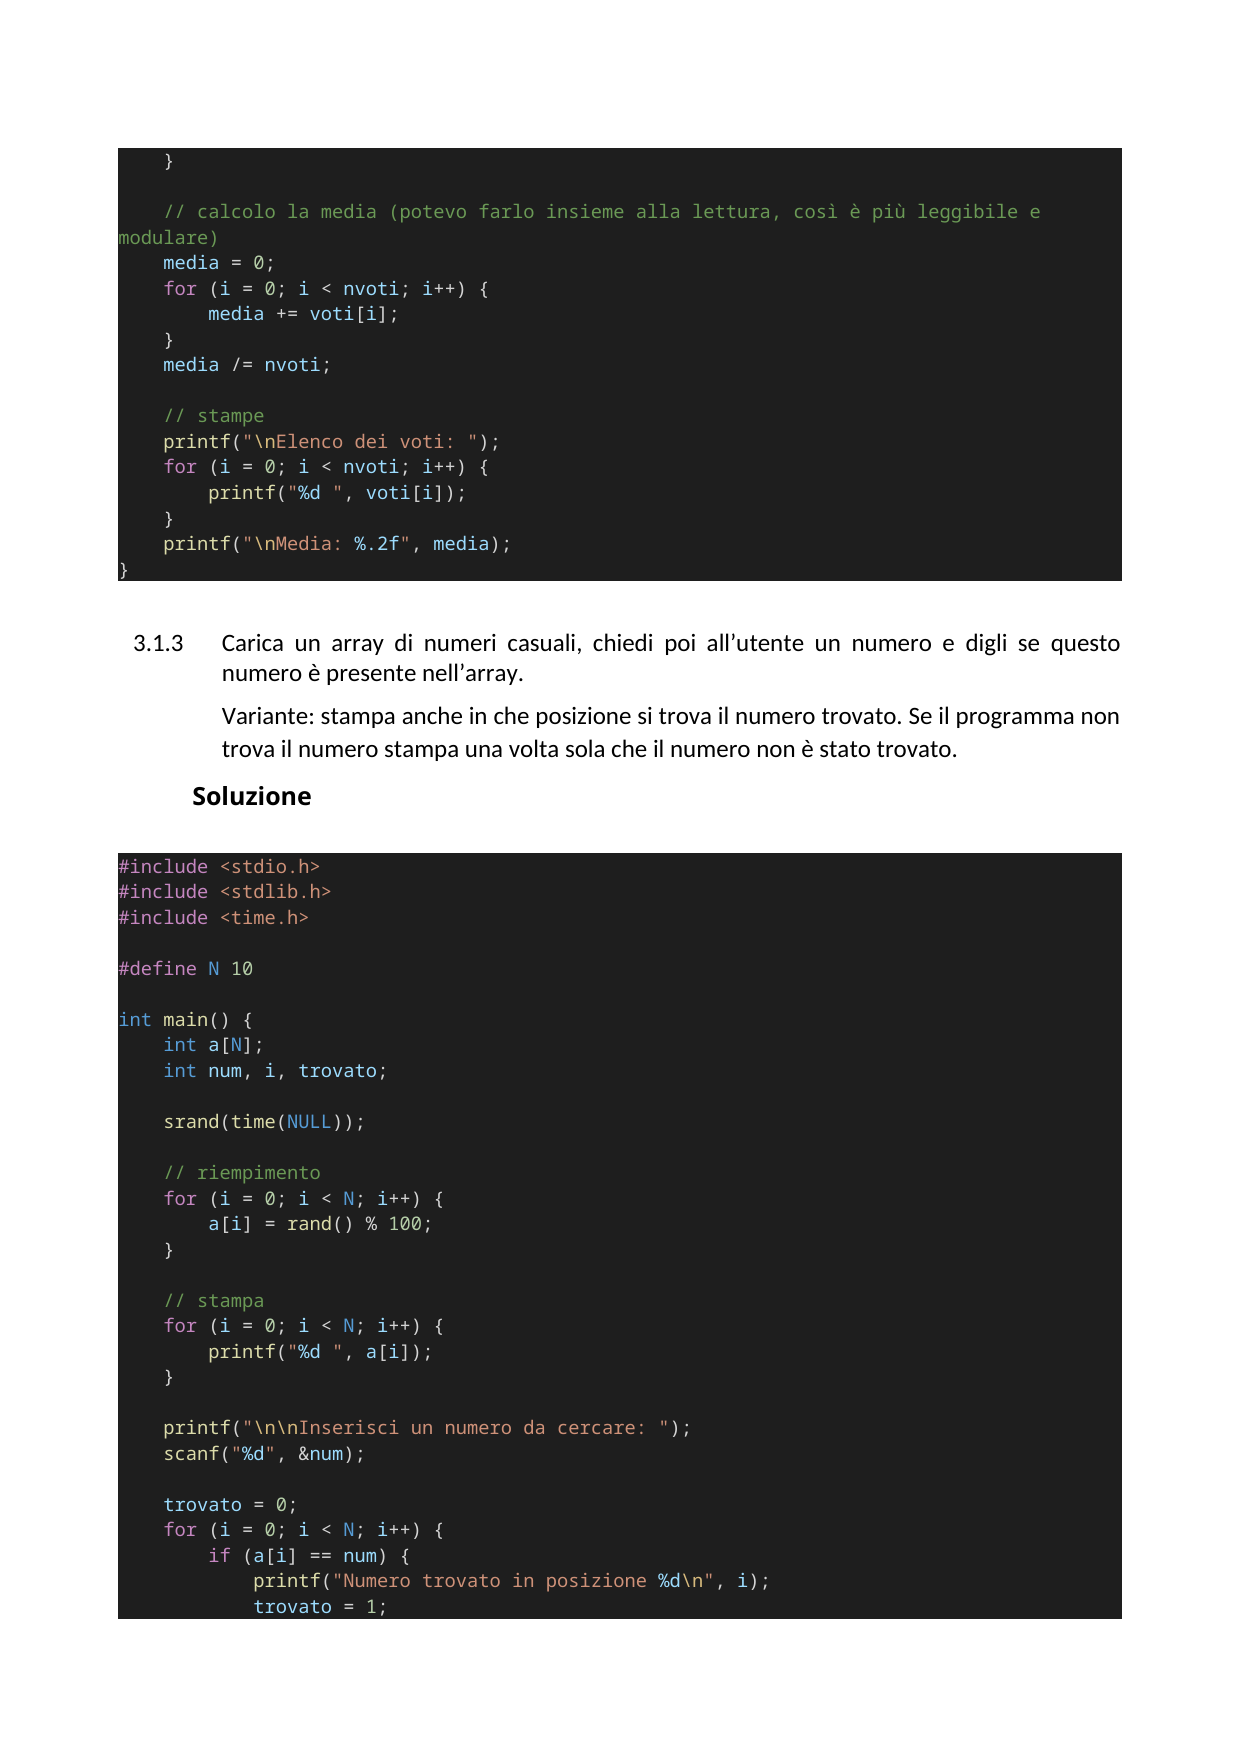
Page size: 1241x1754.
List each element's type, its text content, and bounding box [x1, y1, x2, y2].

text srand(time(NULL)); [118, 1108, 1122, 1134]
text Variante: stampa anche in che posizione si trova il numero trovato. Se il programma non trova il numero stampa una volta sola che il numero non è stato trovato. [222, 700, 1122, 764]
text int main() { [118, 1006, 1122, 1032]
text printf("%d ", voti[i]); [118, 479, 1122, 505]
text int num, i, trovato; [118, 1057, 1122, 1083]
text trovato = 0; [118, 1491, 1122, 1517]
text media /= nvoti; [118, 352, 1122, 377]
text trovato = 1; [118, 1593, 1122, 1619]
text #include <stdlib.h> [118, 878, 1122, 904]
text for (i = 0; i < N; i++) { [118, 1185, 1122, 1210]
text // calcolo la media (potevo farlo insieme alla lettura, così è più leggibile e modulare) [118, 199, 1122, 250]
text // riempimento [118, 1159, 1122, 1185]
text #include <time.h> [118, 904, 1122, 929]
text printf("\nElenco dei voti: "); [118, 428, 1122, 454]
text int a[N]; [118, 1032, 1122, 1057]
text } [118, 556, 1122, 581]
text for (i = 0; i < N; i++) { [118, 1312, 1122, 1338]
text // stampa [118, 1287, 1122, 1312]
text #include <stdio.h> [118, 853, 1122, 878]
text media += voti[i]; [118, 301, 1122, 326]
text if (a[i] == num) { [118, 1542, 1122, 1568]
text } [118, 505, 1122, 530]
text scanf("%d", &num); [118, 1440, 1122, 1466]
text printf("\n\nInserisci un numero da cercare: "); [118, 1414, 1122, 1440]
text } [118, 1236, 1122, 1261]
text } [118, 326, 1122, 352]
text media = 0; [118, 250, 1122, 275]
text for (i = 0; i < nvoti; i++) { [118, 454, 1122, 479]
text printf("%d ", a[i]); [118, 1338, 1122, 1363]
text #define N 10 [118, 955, 1122, 981]
text printf("\nMedia: %.2f", media); [118, 530, 1122, 556]
text for (i = 0; i < N; i++) { [118, 1517, 1122, 1542]
text a[i] = rand() % 100; [118, 1210, 1122, 1236]
text } [118, 1363, 1122, 1389]
text for (i = 0; i < nvoti; i++) { [118, 275, 1122, 301]
text printf("Numero trovato in posizione %d\n", i); [118, 1568, 1122, 1593]
subtitle Soluzione [192, 779, 1122, 813]
text // stampe [118, 403, 1122, 428]
subtitle Carica un array di numeri casuali, chiedi poi all’utente un numero e digli se questo numero è presente nell’array. [133, 627, 1122, 688]
text } [118, 148, 1122, 173]
